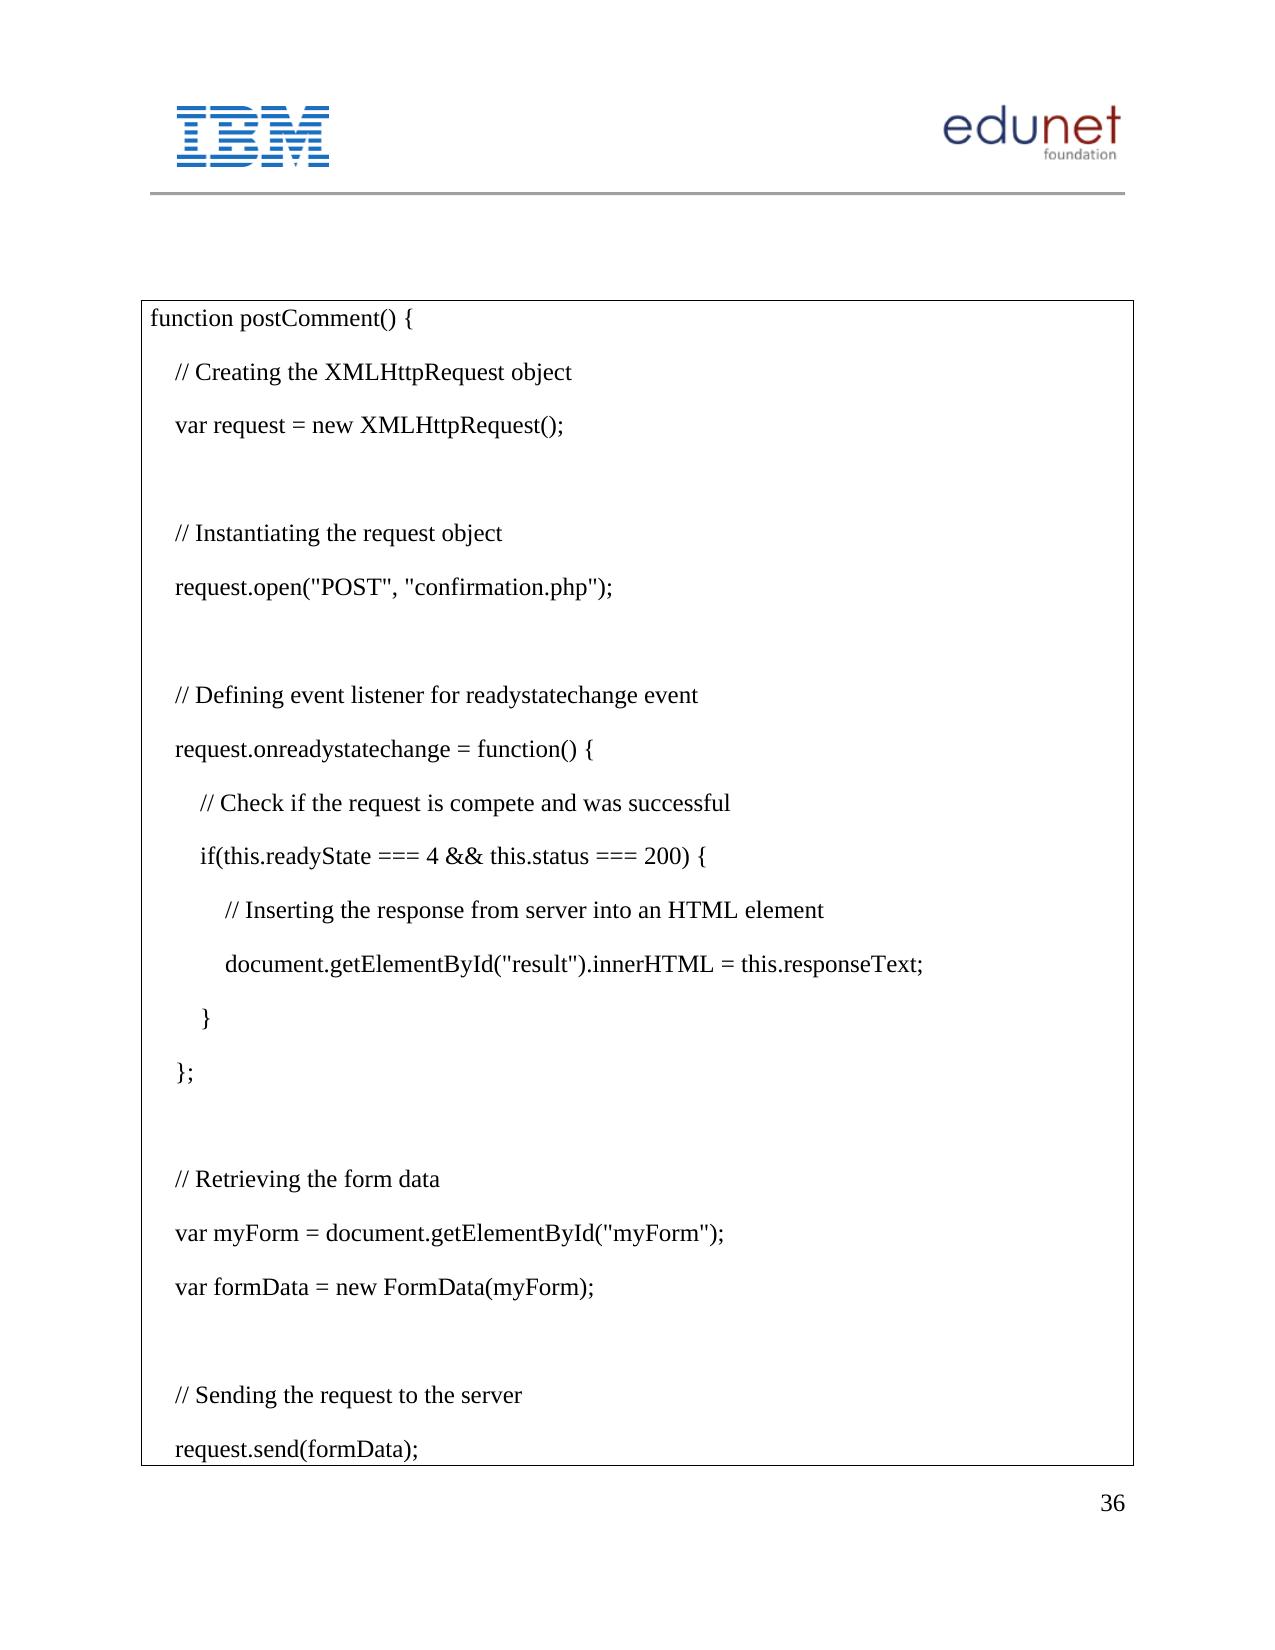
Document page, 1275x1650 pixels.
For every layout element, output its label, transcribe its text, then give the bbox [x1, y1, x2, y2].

text }; [142, 1054, 1133, 1086]
picture [176, 106, 329, 167]
text // Retrieving the form data [142, 1161, 1133, 1193]
text request.send(formData); [142, 1431, 1133, 1465]
picture [941, 95, 1125, 167]
text document.getElementById("result").innerHTML = this.responseText; [142, 946, 1133, 978]
text var myForm = document.getElementById("myForm"); [142, 1215, 1133, 1247]
text // Check if the request is compete and was successful [142, 784, 1133, 816]
text // Inserting the response from server into an HTML element [142, 892, 1133, 924]
text request.onreadystatechange = function() { [142, 731, 1133, 762]
text // Sending the request to the server [142, 1377, 1133, 1409]
text // Defining event listener for readystatechange event [142, 677, 1133, 709]
text var formData = new FormData(myForm); [142, 1269, 1133, 1301]
text // Instantiating the request object [142, 515, 1133, 547]
text request.open("POST", "confirmation.php"); [142, 569, 1133, 601]
text function postComment() { [142, 301, 1133, 332]
text var request = new XMLHttpRequest(); [142, 407, 1133, 439]
text // Creating the XMLHttpRequest object [142, 354, 1133, 386]
text } [142, 1000, 1133, 1032]
text if(this.readyState === 4 && this.status === 200) { [142, 838, 1133, 870]
